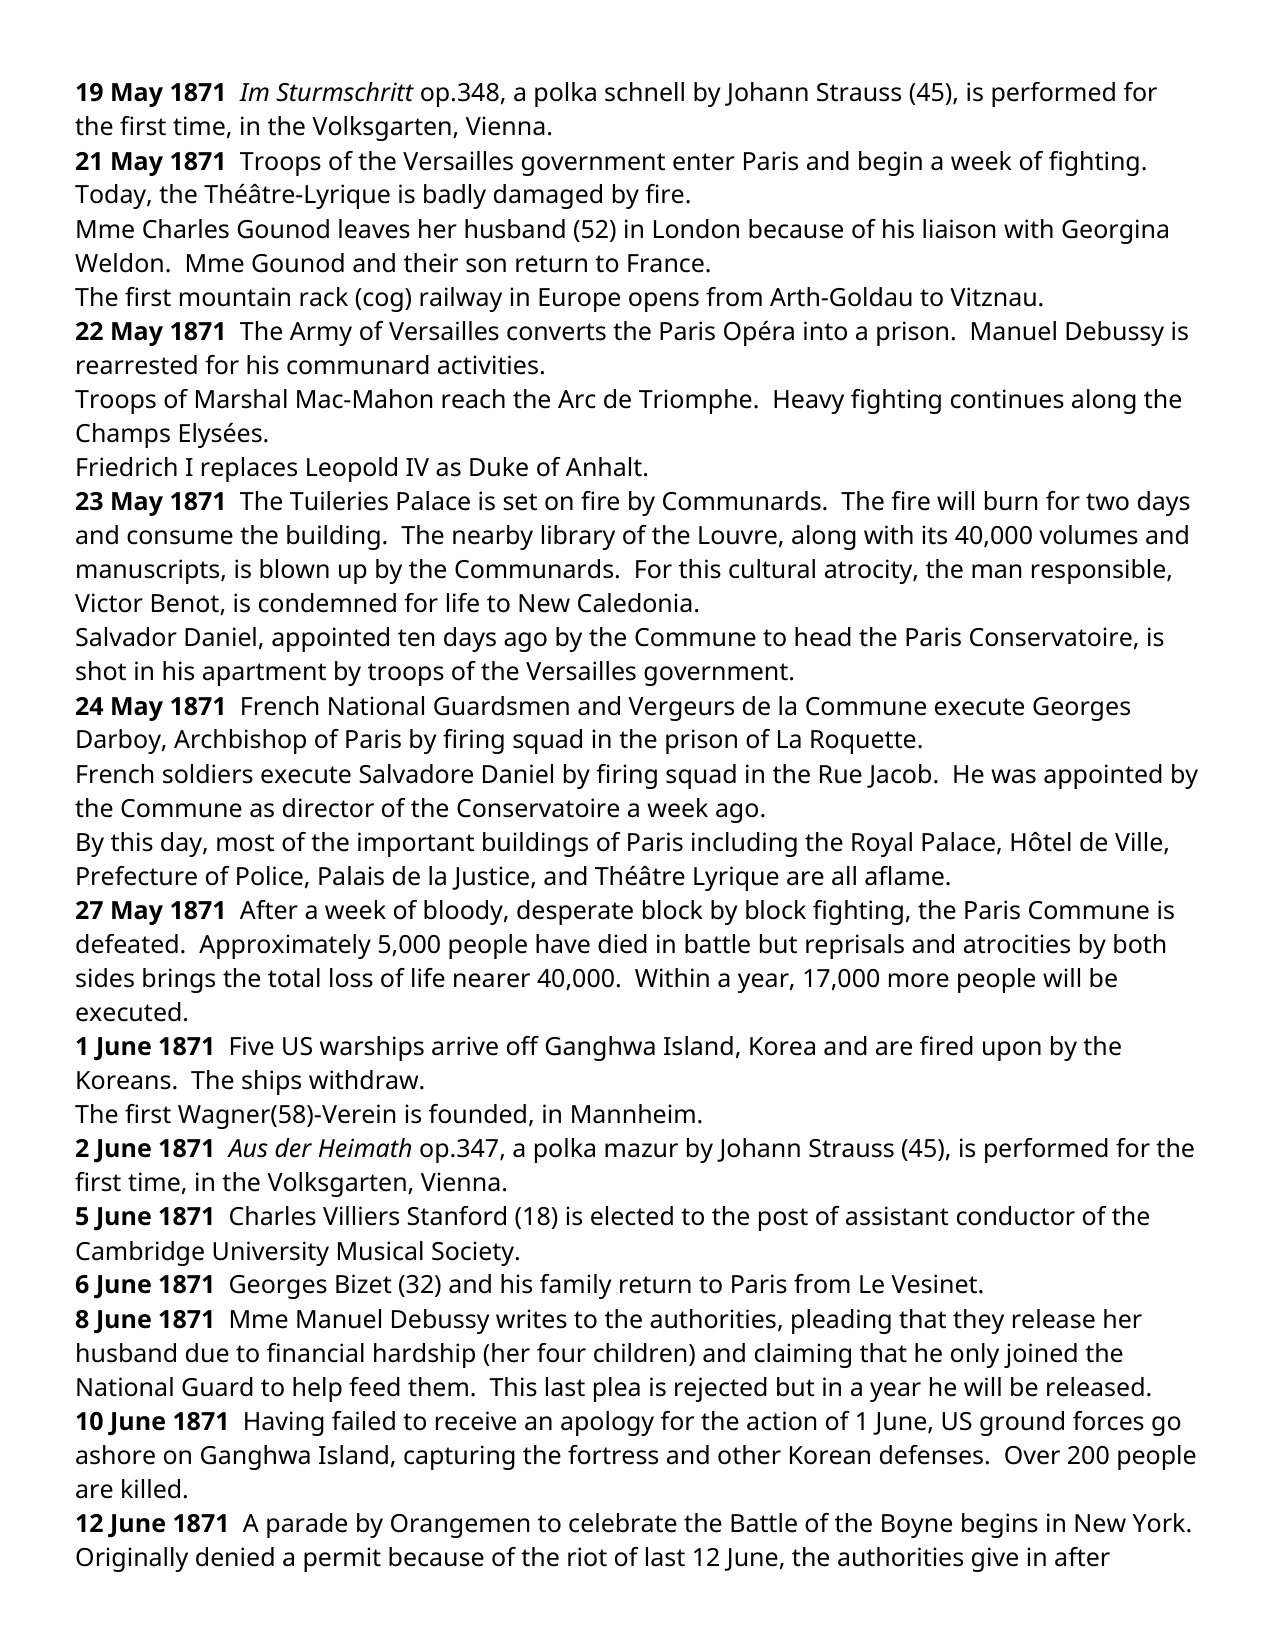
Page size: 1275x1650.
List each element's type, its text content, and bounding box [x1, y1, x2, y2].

text Friedrich I replaces Leopold IV as Duke of Anhalt. [75, 450, 1200, 484]
text 24 May 1871 French National Guardsmen and Vergeurs de la Commune execute Georges Darboy, Archbishop of Paris by firing squad in the prison of La Roquette. [75, 688, 1200, 756]
text 2 June 1871 Aus der Heimath op.347, a polka mazur by Johann Strauss (45), is performed for the first time, in the Volksgarten, Vienna. [75, 1131, 1200, 1199]
text Salvador Daniel, appointed ten days ago by the Commune to head the Paris Conservatoire, is shot in his apartment by troops of the Versailles government. [75, 620, 1200, 688]
text The first Wagner(58)-Verein is founded, in Mannheim. [75, 1097, 1200, 1131]
text 21 May 1871 Troops of the Versailles government enter Paris and begin a week of fighting. Today, the Théâtre-Lyrique is badly damaged by fire. [75, 143, 1200, 211]
text 27 May 1871 After a week of bloody, desperate block by block fighting, the Paris Commune is defeated. Approximately 5,000 people have died in battle but reprisals and atrocities by both sides brings the total loss of life nearer 40,000. Within a year, 17,000 more people will be executed. [75, 892, 1200, 1029]
text 6 June 1871 Georges Bizet (32) and his family return to Paris from Le Vesinet. [75, 1267, 1200, 1301]
text 1 June 1871 Five US warships arrive off Ganghwa Island, Korea and are fired upon by the Koreans. The ships withdraw. [75, 1029, 1200, 1097]
text The first mountain rack (cog) railway in Europe opens from Arth-Goldau to Vitznau. [75, 279, 1200, 313]
text 5 June 1871 Charles Villiers Stanford (18) is elected to the post of assistant conductor of the Cambridge University Musical Society. [75, 1199, 1200, 1267]
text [75, 1506, 1200, 1574]
text 23 May 1871 The Tuileries Palace is set on fire by Communards. The fire will burn for two days and consume the building. The nearby library of the Louvre, along with its 40,000 volumes and manuscripts, is blown up by the Communards. For this cultural atrocity, the man responsible, Victor Benot, is condemned for life to New Caledonia. [75, 484, 1200, 620]
text Mme Charles Gounod leaves her husband (52) in London because of his liaison with Georgina Weldon. Mme Gounod and their son return to France. [75, 211, 1200, 279]
text Troops of Marshal Mac-Mahon reach the Arc de Triomphe. Heavy fighting continues along the Champs Elysées. [75, 382, 1200, 450]
text By this day, most of the important buildings of Paris including the Royal Palace, Hôtel de Ville, Prefecture of Police, Palais de la Justice, and Théâtre Lyrique are all aflame. [75, 824, 1200, 892]
text 10 June 1871 Having failed to receive an apology for the action of 1 June, US ground forces go ashore on Ganghwa Island, capturing the fortress and other Korean defenses. Over 200 people are killed. [75, 1403, 1200, 1506]
text French soldiers execute Salvadore Daniel by firing squad in the Rue Jacob. He was appointed by the Commune as director of the Conservatoire a week ago. [75, 756, 1200, 824]
text 22 May 1871 The Army of Versailles converts the Paris Opéra into a prison. Manuel Debussy is rearrested for his communard activities. [75, 313, 1200, 382]
text 8 June 1871 Mme Manuel Debussy writes to the authorities, pleading that they release her husband due to financial hardship (her four children) and claiming that he only joined the National Guard to help feed them. This last plea is rejected but in a year he will be released. [75, 1301, 1200, 1403]
text 19 May 1871 Im Sturmschritt op.348, a polka schnell by Johann Strauss (45), is performed for the first time, in the Volksgarten, Vienna. [75, 75, 1200, 143]
